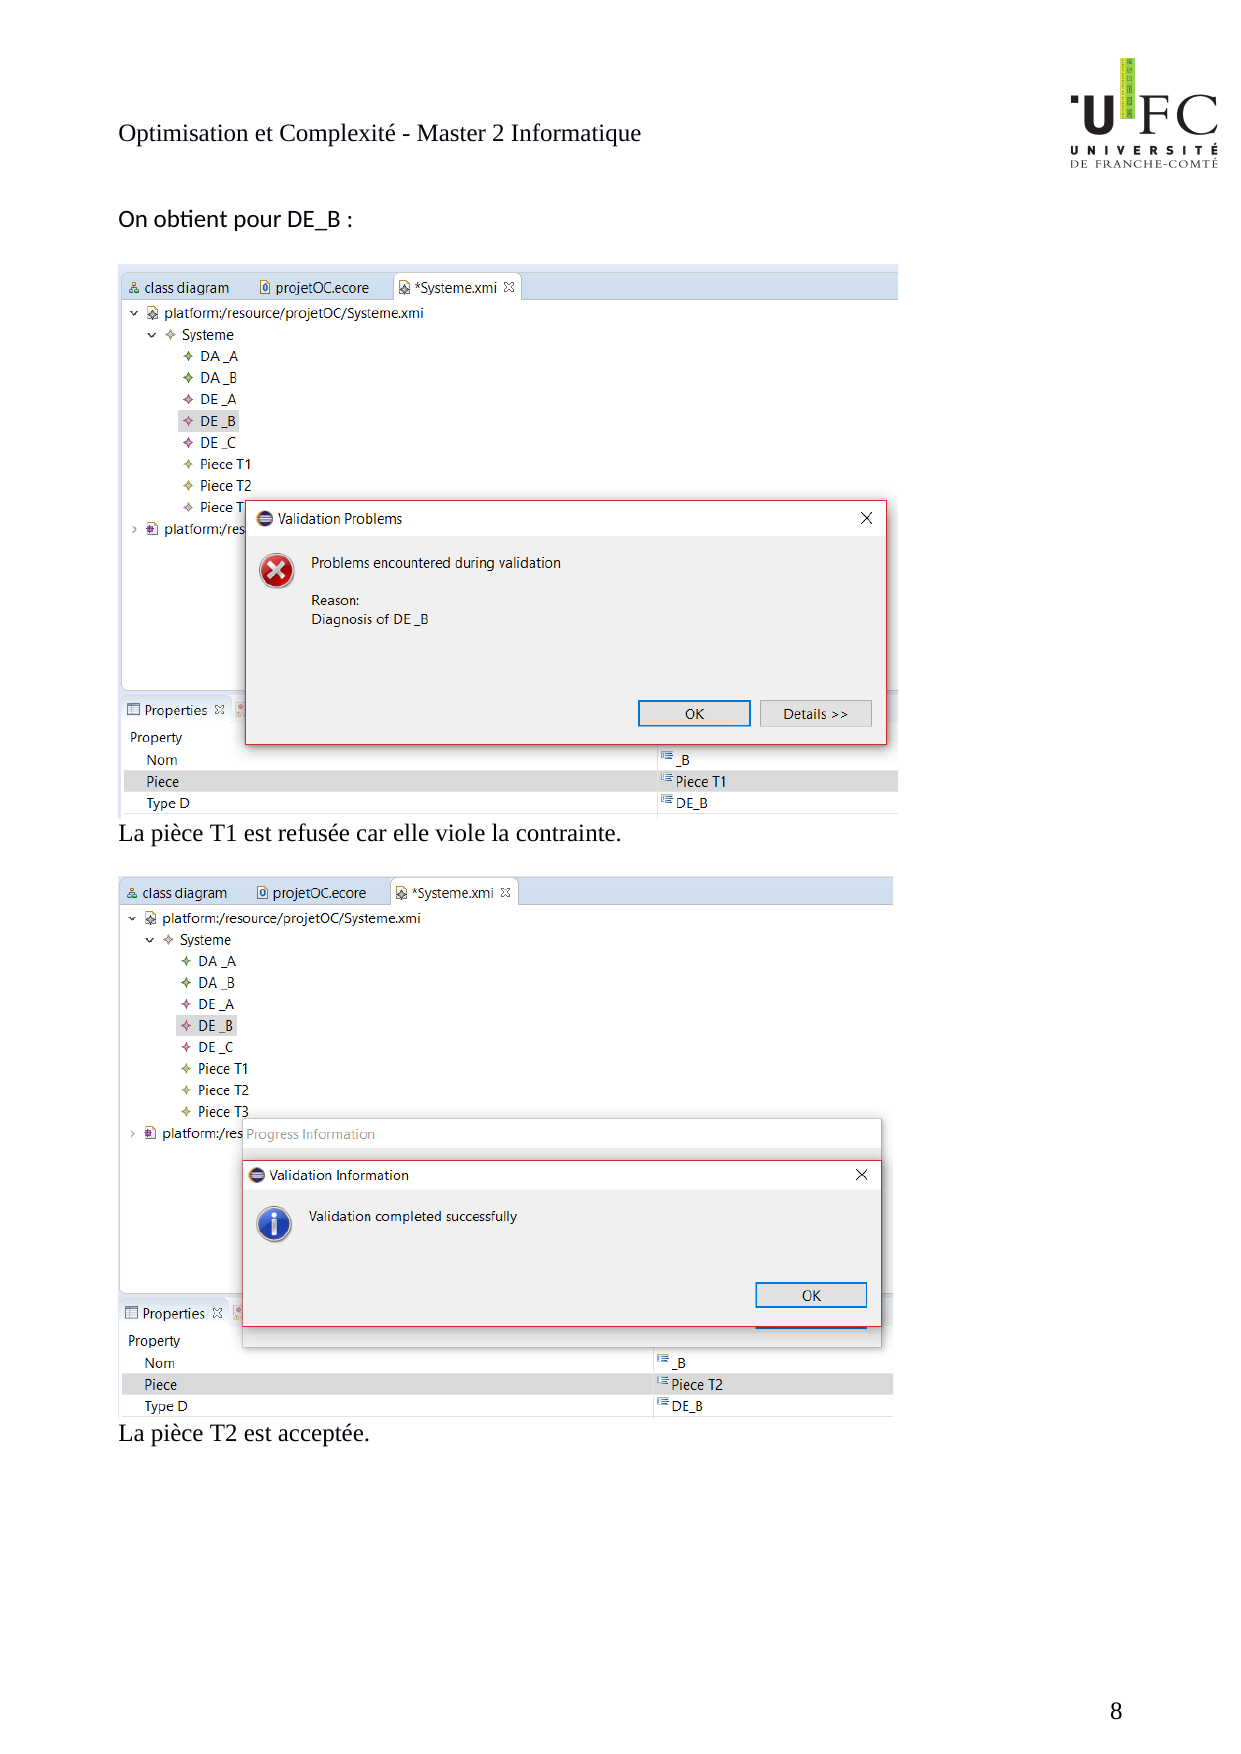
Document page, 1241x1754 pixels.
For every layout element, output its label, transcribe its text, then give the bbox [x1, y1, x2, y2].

text On obtient pour DE_B : [118, 204, 1122, 234]
text La pièce T2 est acceptée. [118, 1418, 1122, 1447]
picture [1070, 58, 1218, 168]
picture [118, 264, 899, 819]
text La pièce T1 est refusée car elle viole la contrainte. [118, 818, 1122, 847]
picture [118, 876, 894, 1419]
